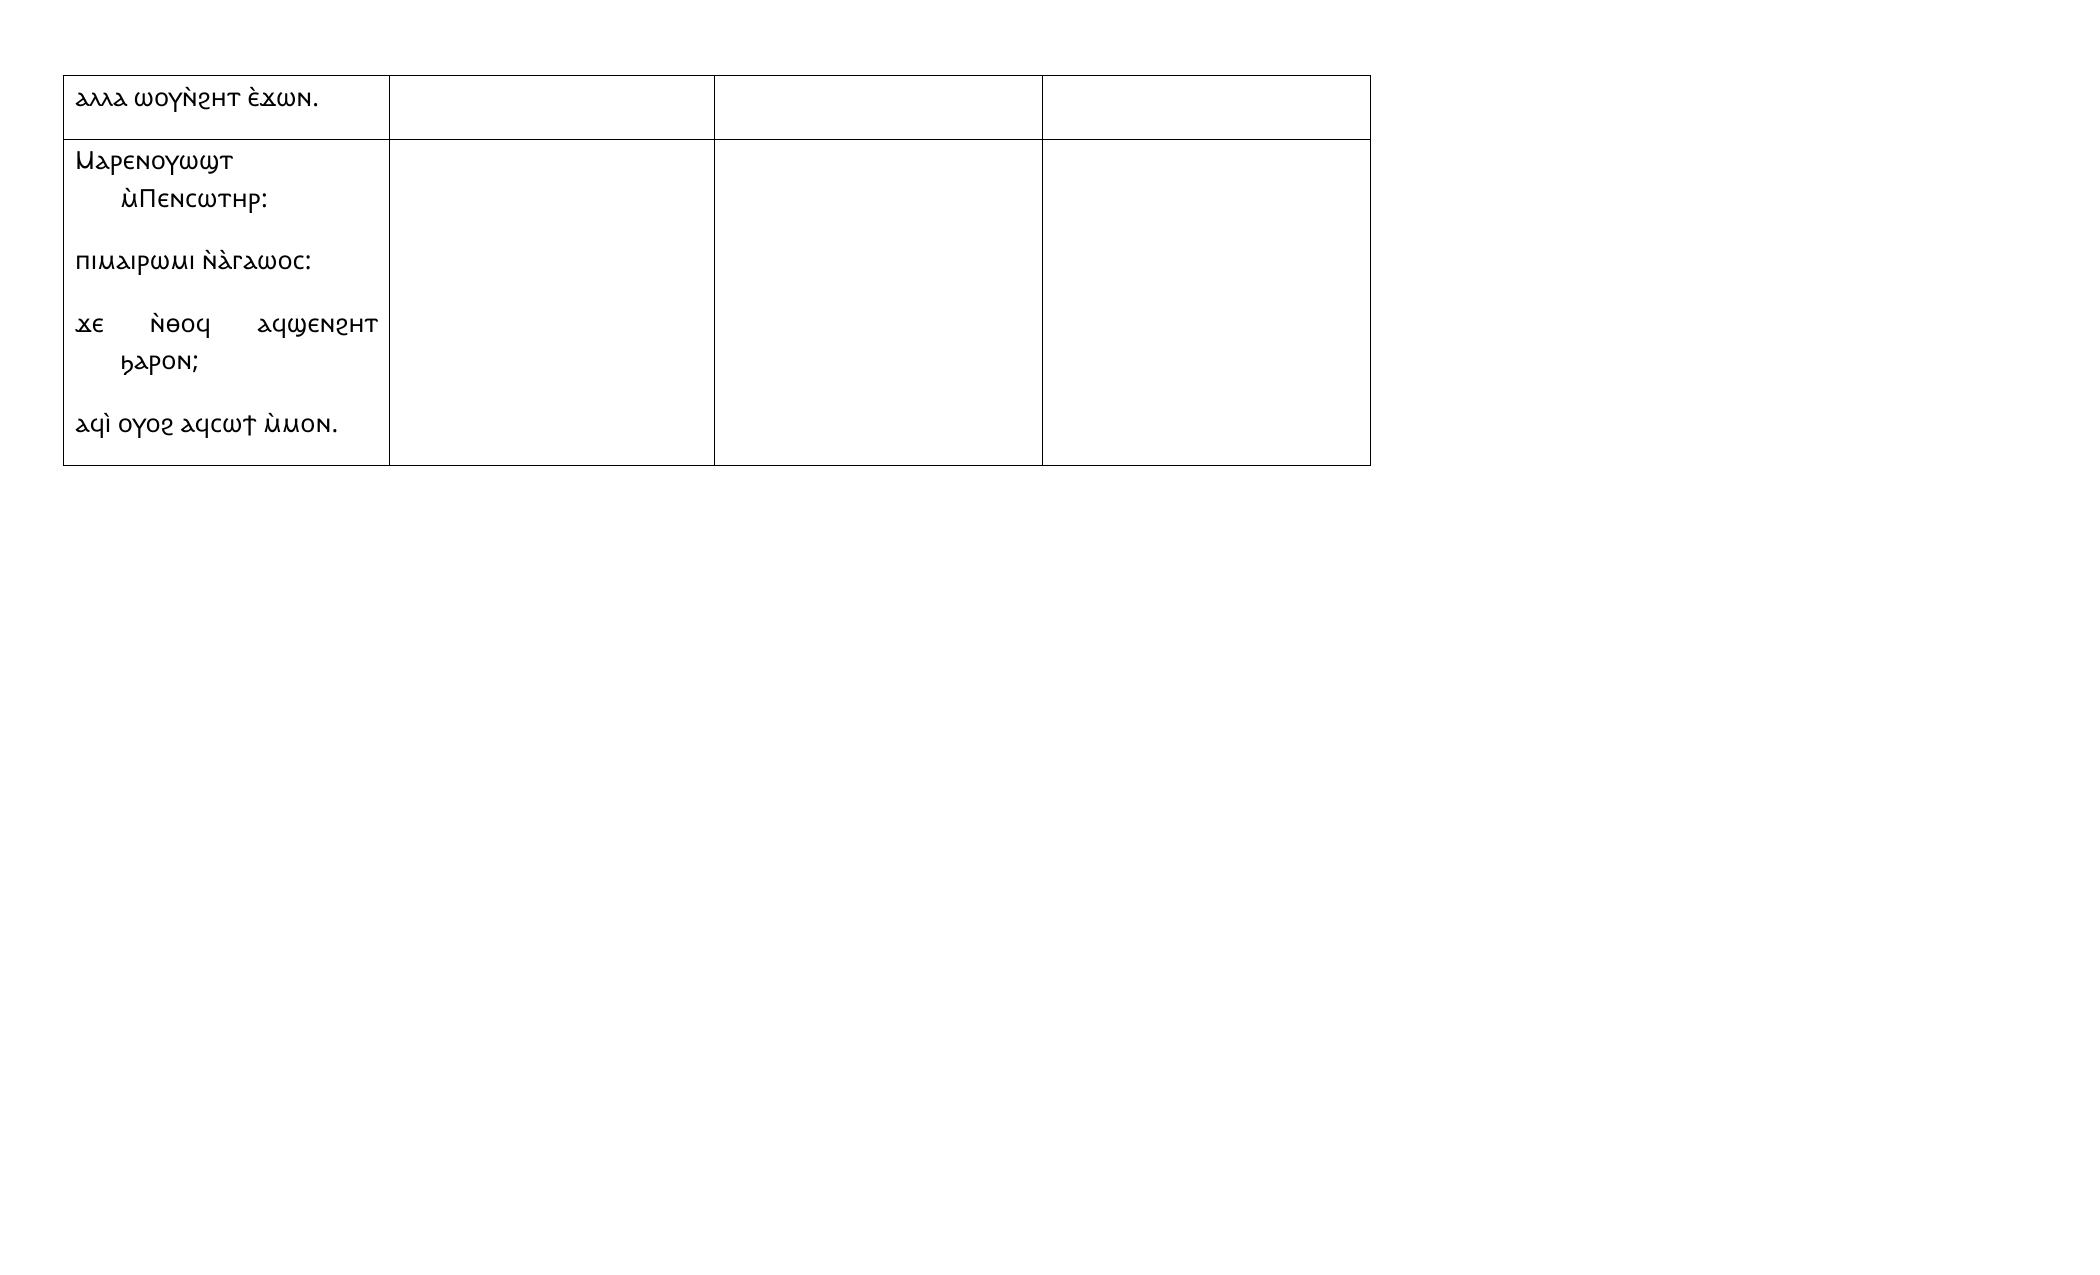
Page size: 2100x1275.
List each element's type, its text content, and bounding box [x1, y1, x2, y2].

table_cell [1043, 76, 1370, 138]
table_cell [390, 140, 714, 464]
table_cell Ⲕⲩⲣⲓⲉ ⲉⲗⲉⲏ̀ⲥⲟⲛ Ⲕⲩⲣⲓⲉ ⲉⲗⲉⲏ̀ⲥⲟⲛ: ⲙ̀ⲡⲉⲣⲱ̀ⲗⲓ ⲙ̀ⲡⲉⲕⲛⲁⲓ ⲉ̀ⲃⲟⲗϩⲁⲣⲟⲛ: ⲟⲩⲇⲉ Ⲡⲉⲕⲡ̀ⲛⲉⲩⲙⲁ ⲙ̀ⲡⲁⲣⲁⲕⲗⲏⲧⲟⲛ: ⲁⲗⲗⲁ ⲱⲟⲩⲛ̀ϩⲏⲧ ⲉ̀ϫⲱⲛ. [64, 76, 389, 138]
table_cell [1043, 140, 1370, 464]
table_cell [715, 76, 1042, 138]
table_cell [715, 140, 1042, 464]
table_cell Ⲙⲁⲣⲉⲛⲟⲩⲱϣⲧ ⲙ̀Ⲡⲉⲛⲥⲱⲧⲏⲣ: ⲡⲓⲙⲁⲓⲣⲱⲙⲓ ⲛ̀ⲁ̀ⲅⲁⲱⲟⲥ: ϫⲉ ⲛ̀ⲑⲟϥ ⲁϥϣⲉⲛϩⲏⲧ ϧⲁⲣⲟⲛ; ⲁϥⲓ̀ ⲟⲩⲟϩ ⲁϥⲥⲱϯ ⲙ̀ⲙⲟⲛ. [64, 140, 389, 464]
table_cell [390, 76, 714, 138]
